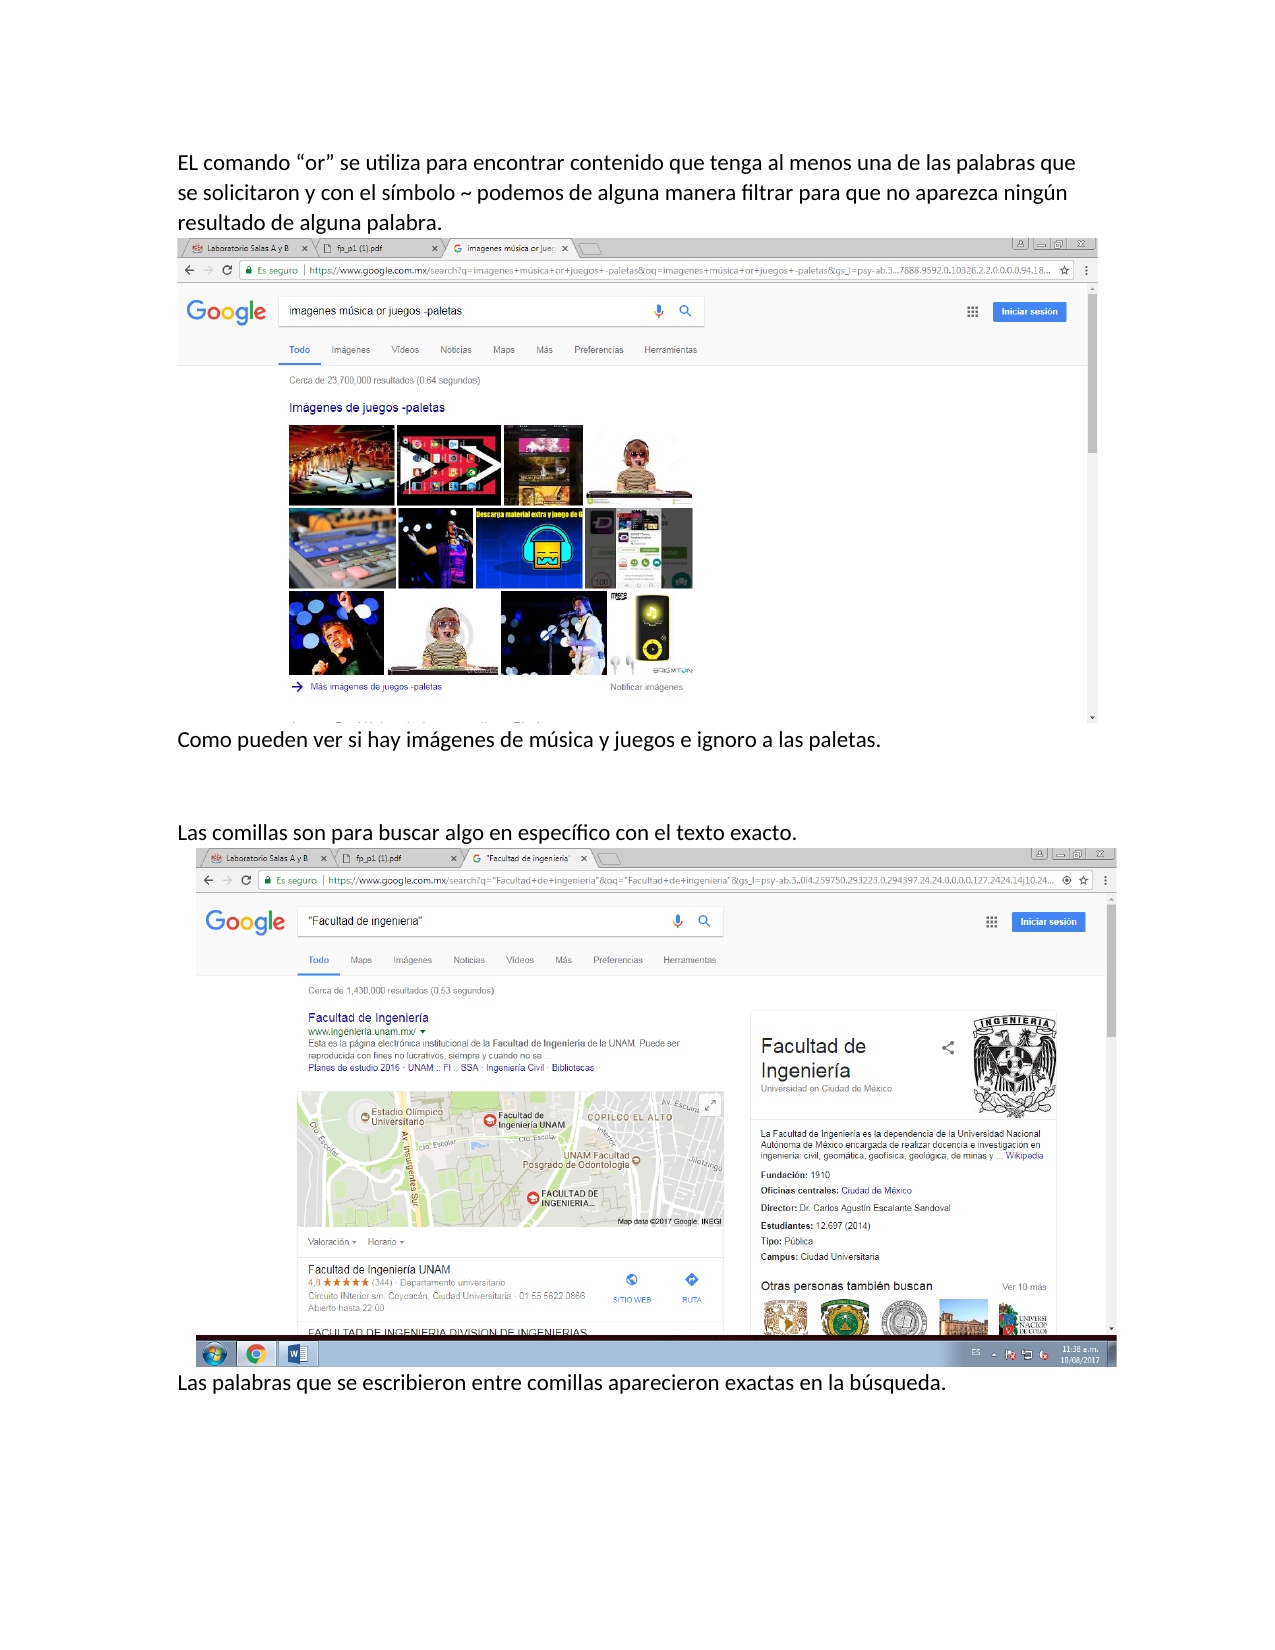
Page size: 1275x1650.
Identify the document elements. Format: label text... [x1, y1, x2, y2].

picture [177, 238, 1098, 723]
text EL comando “or” se utiliza para encontrar contenido que tenga al menos una de las palabras que se solicitaron y con el símbolo ~ podemos de alguna manera filtrar para que no aparezca ningún resultado de alguna palabra.Como pueden ver si hay imágenes de música y juegos e ignoro a las paletas. [177, 723, 1098, 753]
text EL comando “or” se utiliza para encontrar contenido que tenga al menos una de las palabras que se solicitaron y con el símbolo ~ podemos de alguna manera filtrar para que no aparezca ningún resultado de alguna palabra.Como pueden ver si hay imágenes de música y juegos e ignoro a las paletas. [177, 148, 1098, 238]
text Las comillas son para buscar algo en específico con el texto exacto.Las palabras que se escribieron entre comillas aparecieron exactas en la búsqueda. [177, 818, 1098, 1397]
